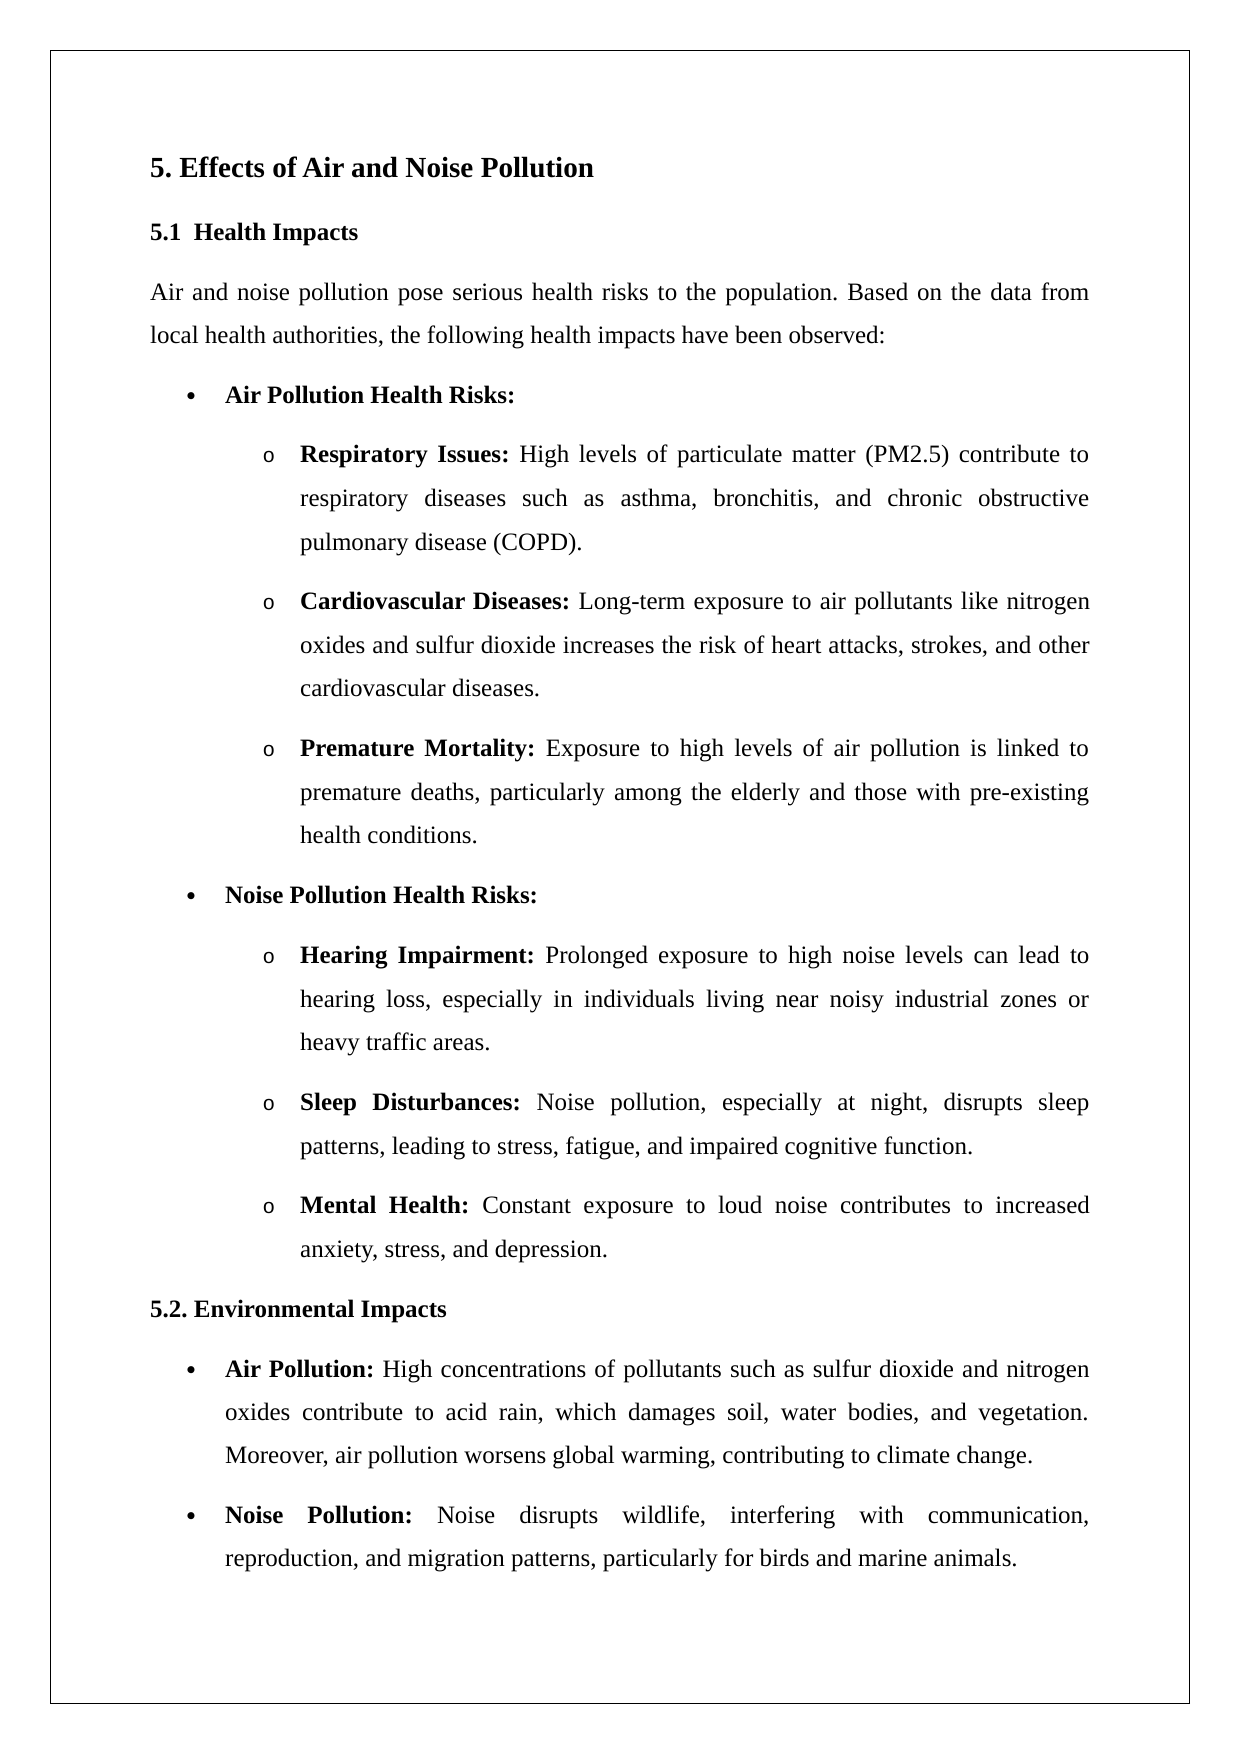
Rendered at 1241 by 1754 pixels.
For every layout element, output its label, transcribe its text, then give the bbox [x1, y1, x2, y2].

list Hearing Impairment: Prolonged exposure to high noise levels can lead to hearing loss, especially in individuals living near noisy industrial zones or heavy traffic areas. [262, 940, 1090, 1056]
text 5.2. Environmental Impacts [150, 1294, 1090, 1323]
list Air Pollution: High concentrations of pollutants such as sulfur dioxide and nitrogen oxides contribute to acid rain, which damages soil, water bodies, and vegetation. Moreover, air pollution worsens global warming, contributing to climate change. [187, 1354, 1090, 1469]
text 5. Effects of Air and Noise Pollution [150, 150, 1090, 183]
list Sleep Disturbances: Noise pollution, especially at night, disrupts sleep patterns, leading to stress, fatigue, and impaired cognitive function. [262, 1087, 1090, 1159]
list Mental Health: Constant exposure to loud noise contributes to increased anxiety, stress, and depression. [262, 1191, 1090, 1263]
list Respiratory Issues: High levels of particulate matter (PM2.5) contribute to respiratory diseases such as asthma, bronchitis, and chronic obstructive pulmonary disease (COPD). [262, 439, 1090, 555]
list Noise Pollution: Noise disrupts wildlife, interfering with communication, reproduction, and migration patterns, particularly for birds and marine animals. [187, 1500, 1090, 1572]
list Premature Mortality: Exposure to high levels of air pollution is linked to premature deaths, particularly among the elderly and those with pre-existing health conditions. [262, 733, 1090, 849]
list Noise Pollution Health Risks: [187, 880, 1090, 909]
list Air Pollution Health Risks: [187, 380, 1090, 408]
text 5.1 Health Impacts [150, 217, 1090, 246]
list Cardiovascular Diseases: Long-term exposure to air pollutants like nitrogen oxides and sulfur dioxide increases the risk of heart attacks, strokes, and other cardiovascular diseases. [262, 586, 1090, 702]
text Air and noise pollution pose serious health risks to the population. Based on the data from local health authorities, the following health impacts have been observed: [150, 277, 1090, 349]
